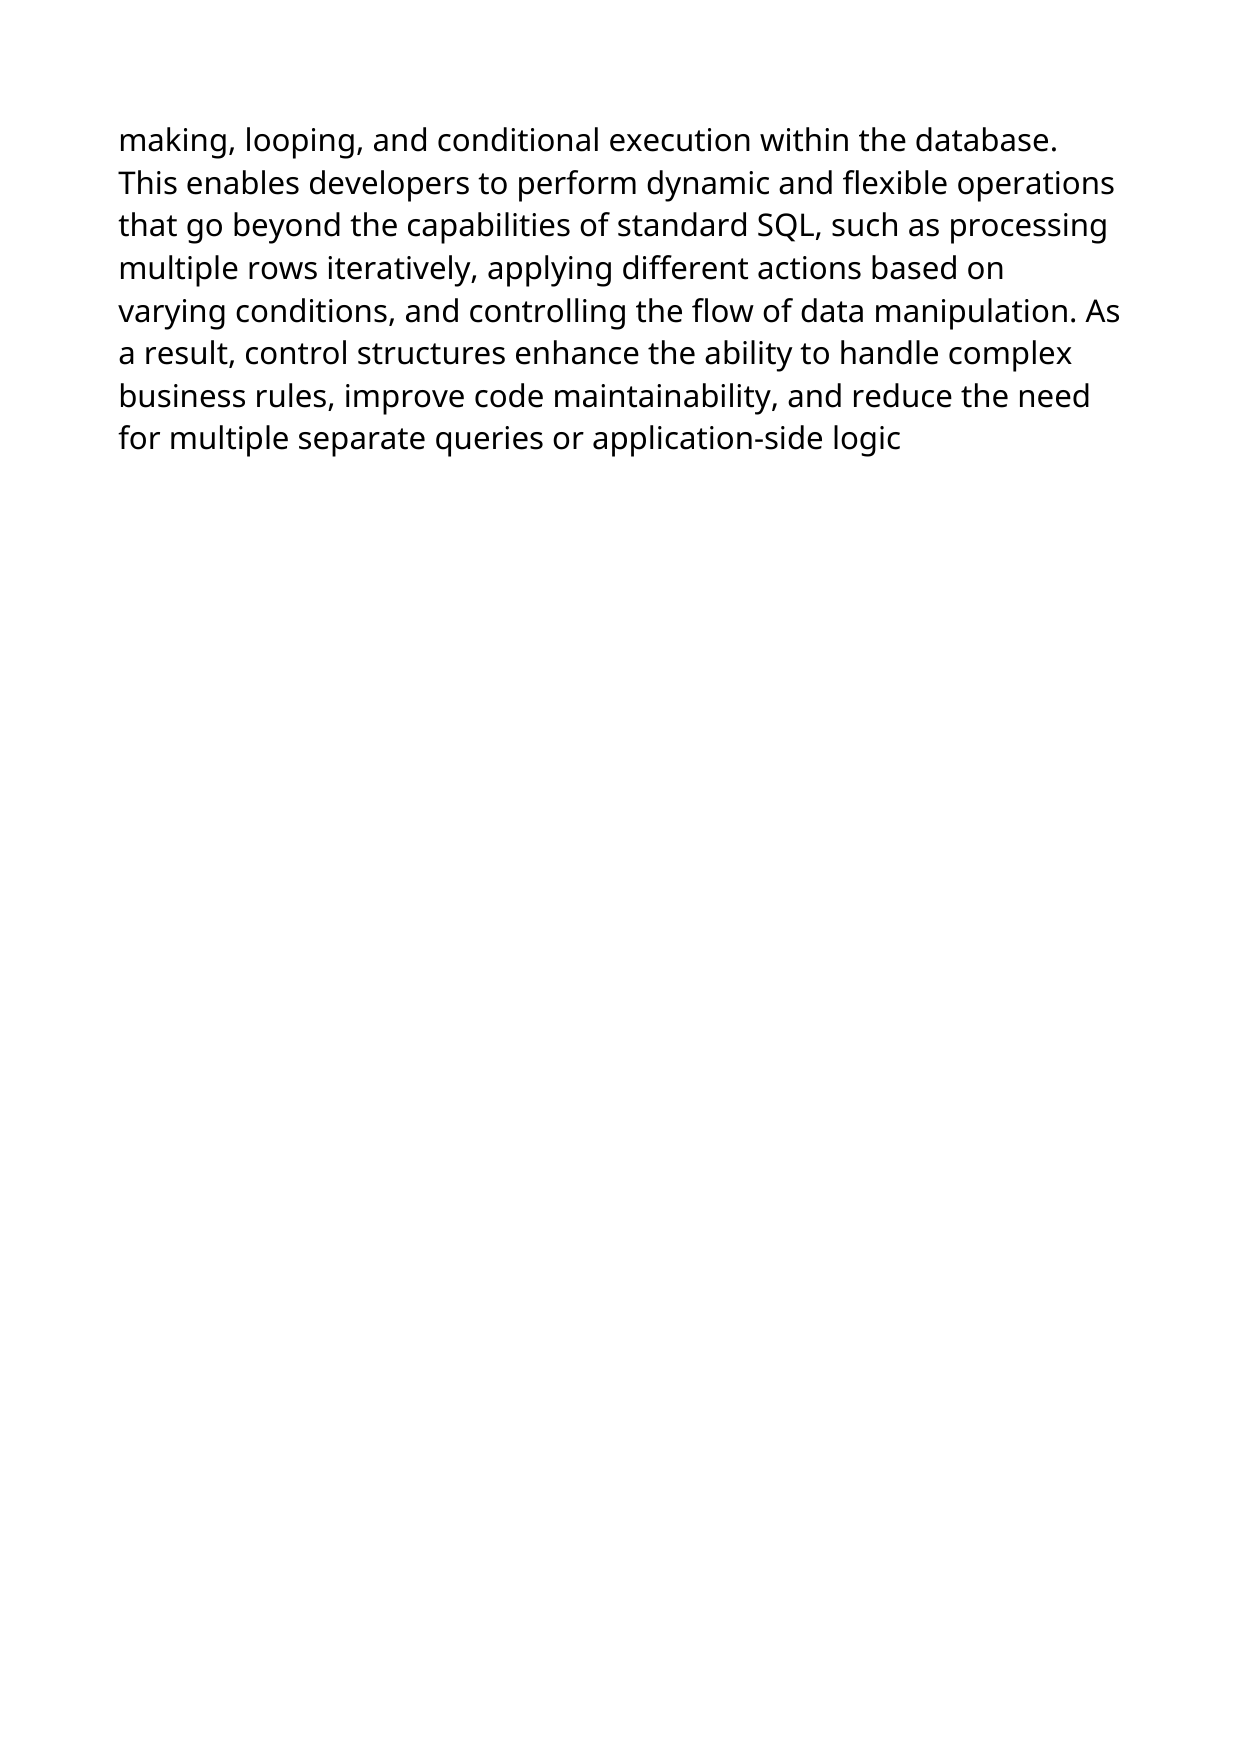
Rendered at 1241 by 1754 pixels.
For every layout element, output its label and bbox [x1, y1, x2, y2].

text [118, 118, 1122, 459]
